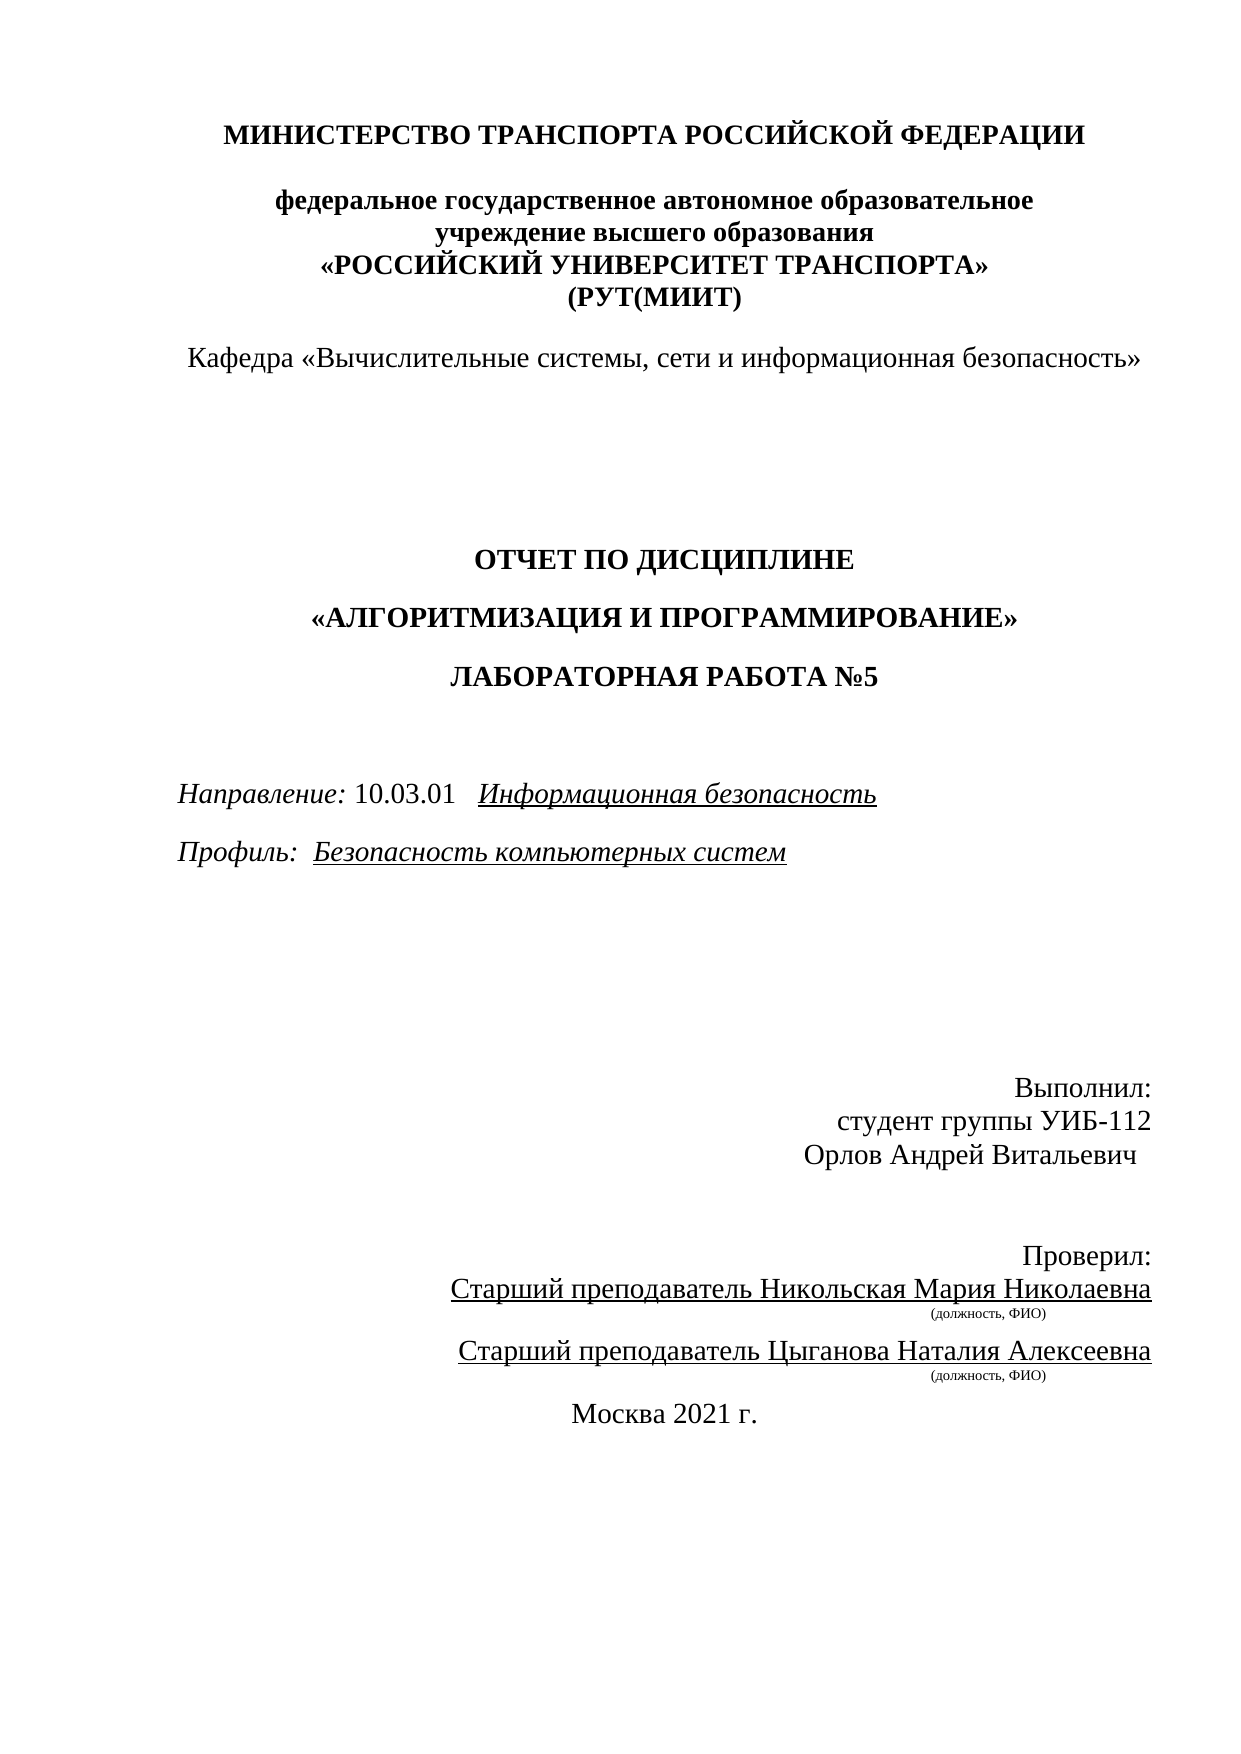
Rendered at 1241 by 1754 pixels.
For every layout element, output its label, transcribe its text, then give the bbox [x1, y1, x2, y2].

text учреждение высшего образования [148, 215, 1147, 248]
text Лабораторная работа №5 [177, 659, 1152, 692]
text Москва 2021 г. [177, 1396, 1152, 1429]
text (РУТ(МИИТ) [148, 280, 1147, 312]
text Орлов Андрей Витальевич [177, 1137, 1137, 1171]
text Отчет По Дисциплине [177, 542, 1152, 575]
text МИНИСТЕРСТВО ТРАНСПОРТА РОССИЙСКОЙ ФЕДЕРАЦИИ [148, 118, 1147, 151]
text Кафедра «Вычислительные системы, сети и информационная безопасность» [177, 341, 1152, 374]
text (должность, ФИО) [177, 1367, 1152, 1396]
text Профиль: Безопасность компьютерных систем [177, 834, 1152, 868]
text «РОССИЙСКИЙ УНИВЕРСИТЕТ ТРАНСПОРТА» [148, 248, 1147, 280]
text Выполнил: студент группы УИБ-112 [177, 1070, 1152, 1137]
text Старший преподаватель Никольская Мария Николаевна [177, 1271, 1152, 1305]
text Направление: 10.03.01 Информационная безопасность [177, 776, 1152, 809]
text «Алгоритмизация и программирование» [177, 600, 1152, 634]
text Проверил: [177, 1238, 1152, 1271]
text (должность, ФИО) [177, 1305, 1152, 1333]
text Старший преподаватель Цыганова Наталия Алексеевна [177, 1333, 1152, 1367]
text федеральное государственное автономное образовательное [148, 183, 1147, 215]
